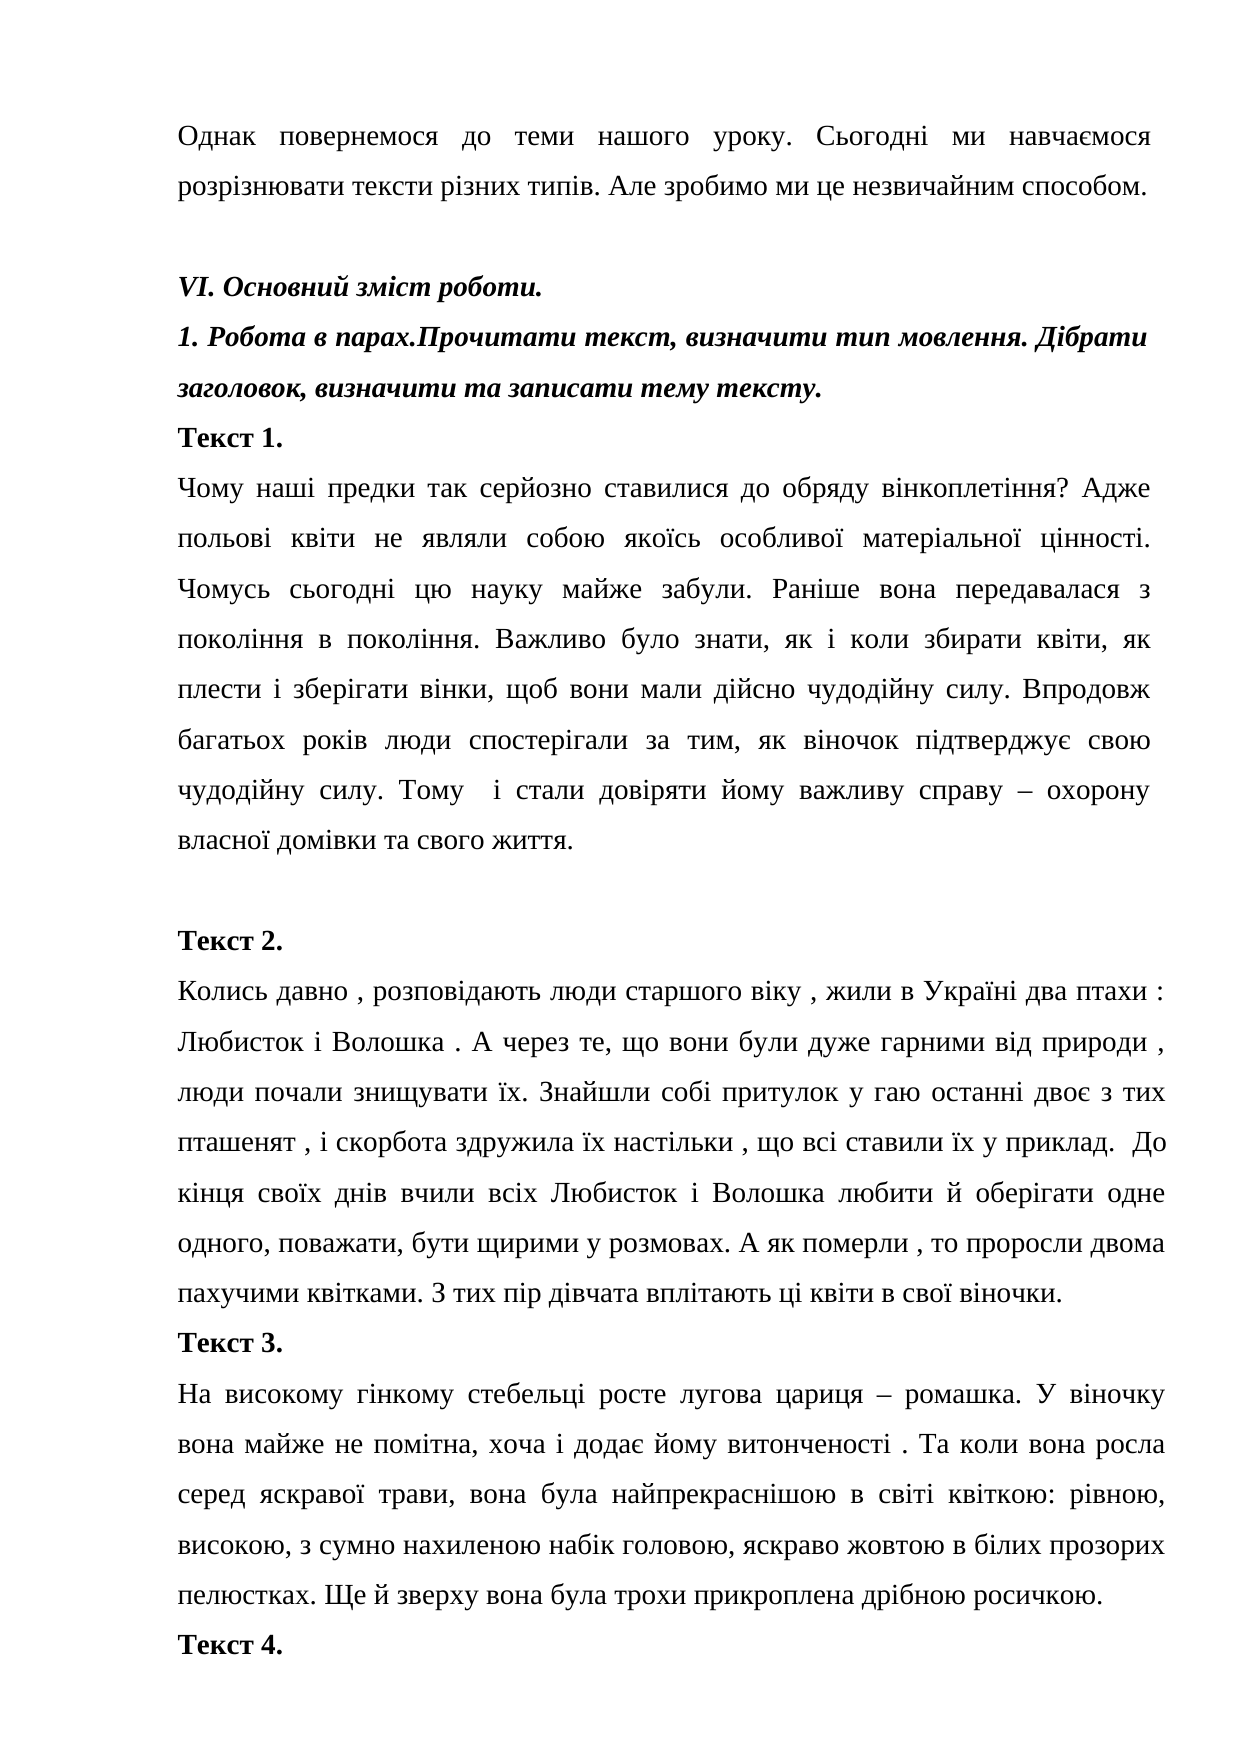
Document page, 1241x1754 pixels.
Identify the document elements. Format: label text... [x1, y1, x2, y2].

text Текст 4. [177, 1627, 1152, 1661]
text Текст 3. [177, 1326, 1167, 1359]
text Чому наші предки так серйозно ставилися до обряду вінкоплетіння? Адже польові квіти не являли собою якоїсь особливої матеріальної цінності. Чомусь сьогодні цю науку майже забули. Раніше вона передавалася з покоління в покоління. Важливо було знати, як і коли збирати квіти, як плести і зберігати вінки, щоб вони мали дійсно чудодійну силу. Впродовж багатьох років люди спостерігали за тим, як віночок підтверджує свою чудодійну силу. Тому і стали довіряти йому важливу справу – охорону власної домівки та свого життя. [177, 470, 1152, 856]
text Текст 2. [177, 923, 1152, 957]
text На високому гінкому стебельці росте лугова цариця – ромашка. У віночку вона майже не помітна, хоча і додає йому витонченості . Та коли вона росла серед яскравої трави, вона була найпрекраснішою в світі квіткою: рівною, високою, з сумно нахиленою набік головою, яскраво жовтою в білих прозорих пелюстках. Ще й зверху вона була трохи прикроплена дрібною росичкою. [177, 1376, 1167, 1611]
text Колись давно , розповідають люди старшого віку , жили в Україні два птахи : Любисток і Волошка . А через те, що вони були дуже гарними від природи , люди почали знищувати їх. Знайшли собі притулок у гаю останні двоє з тих пташенят , і скорбота здружила їх настільки , що всі ставили їх у приклад. До кінця своїх днів вчили всіх Любисток і Волошка любити й оберігати одне одного, поважати, бути щирими у розмовах. А як померли , то проросли двома пахучими квітками. З тих пір дівчата вплітають ці квіти в свої віночки. [177, 973, 1167, 1309]
text VI. Основний зміст роботи. [177, 269, 1152, 303]
text 1. Робота в парах.Прочитати текст, визначити тип мовлення. Дібрати заголовок, визначити та записати тему тексту. [177, 319, 1152, 403]
text Однак повернемося до теми нашого уроку. Сьогодні ми навчаємося розрізнювати тексти різних типів. Але зробимо ми це незвичайним способом. [177, 118, 1152, 202]
text Текст 1. [177, 420, 1152, 453]
